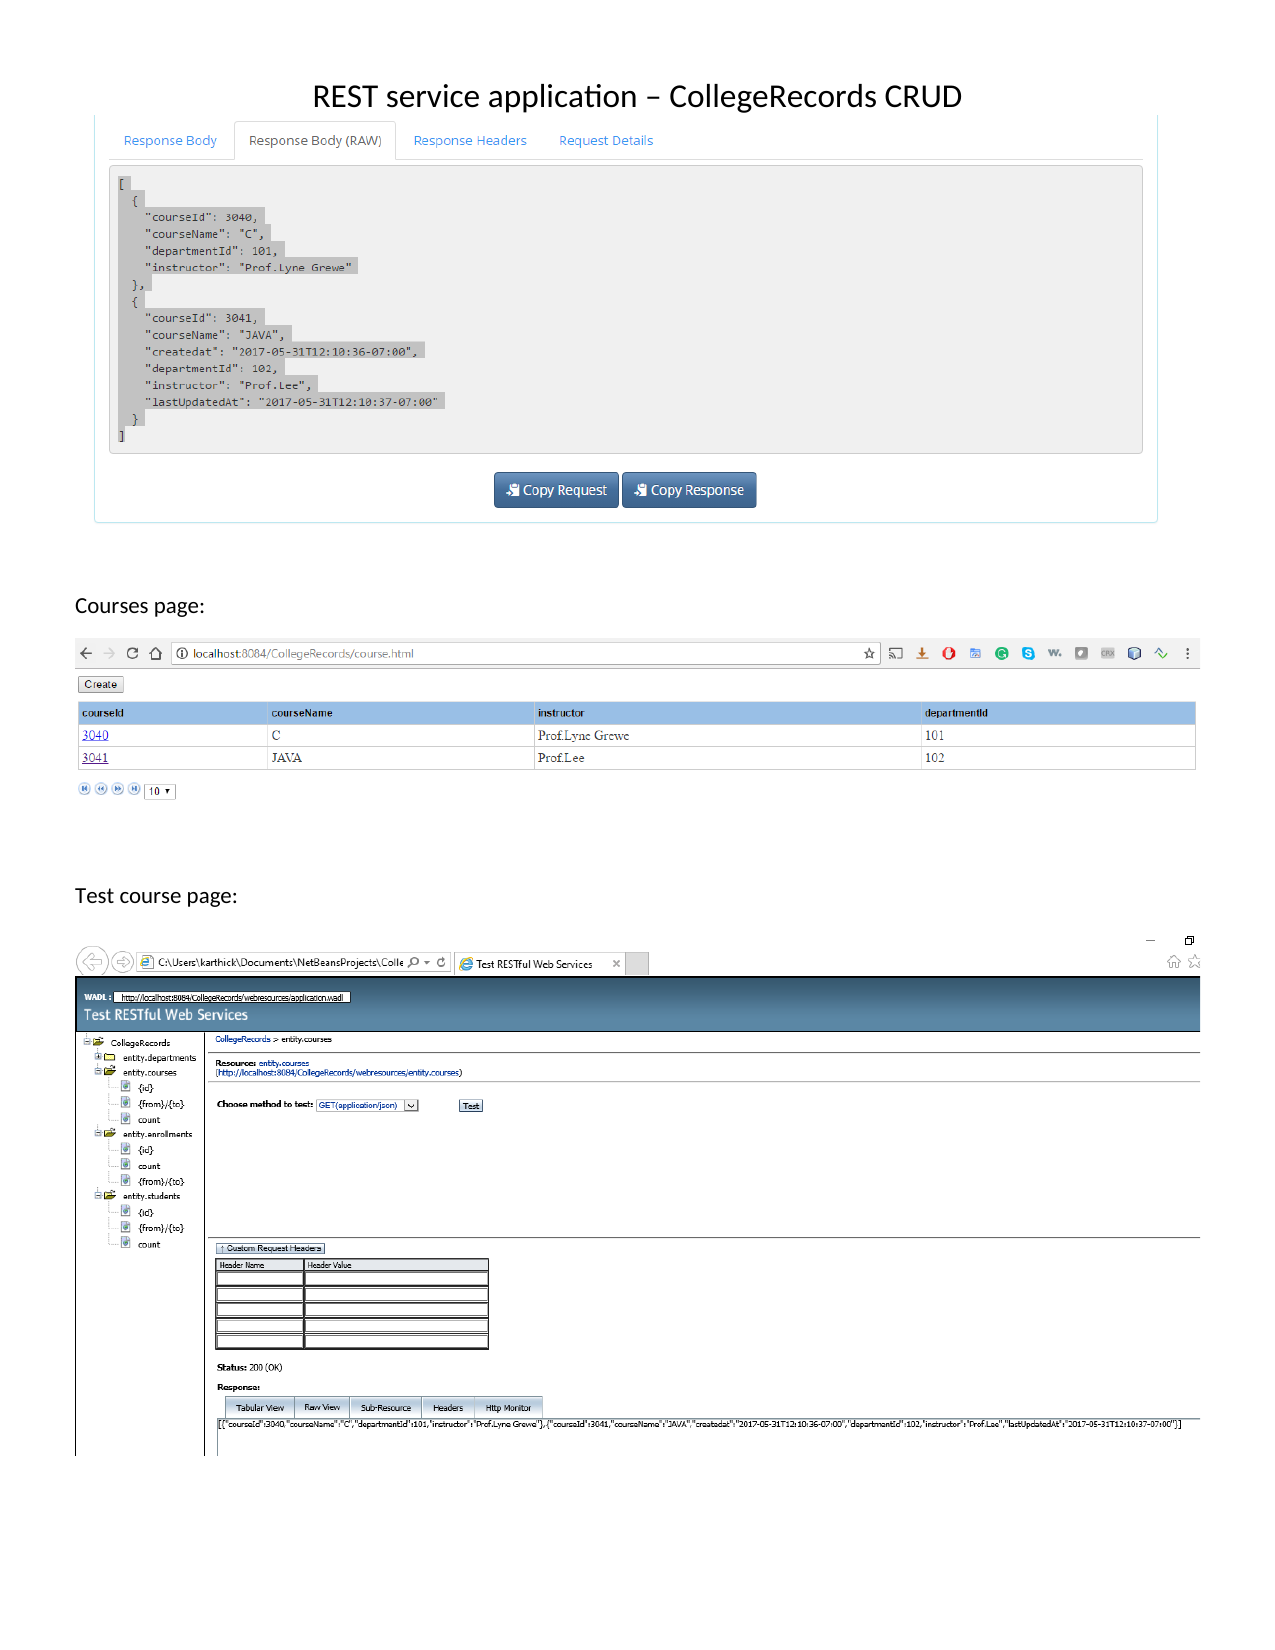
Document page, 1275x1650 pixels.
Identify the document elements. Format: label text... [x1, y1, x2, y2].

text Test course page: [75, 881, 1200, 909]
picture [75, 928, 1200, 1456]
picture [75, 638, 1200, 863]
picture [75, 115, 1200, 526]
text Courses page: [75, 592, 1200, 619]
